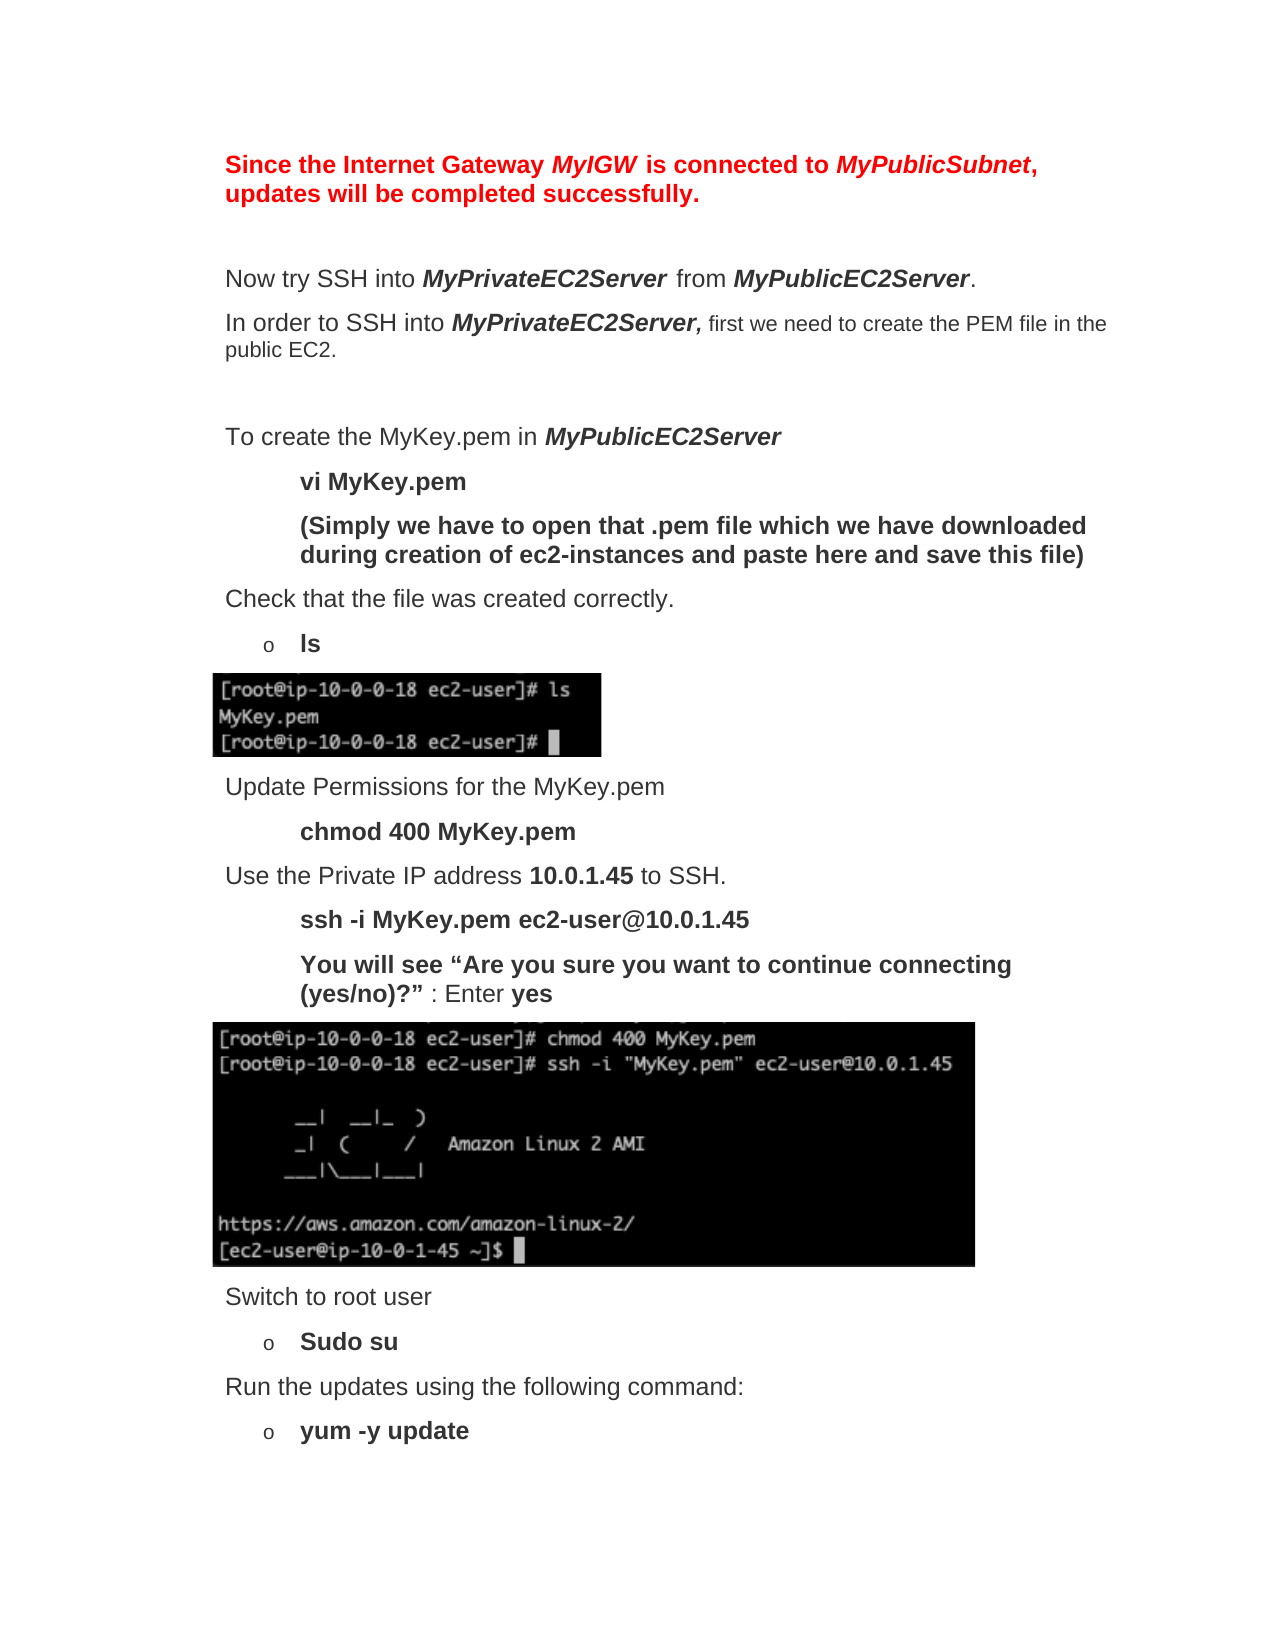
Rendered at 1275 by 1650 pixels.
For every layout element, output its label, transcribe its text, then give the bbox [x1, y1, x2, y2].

text Update Permissions for the MyKey.pem [225, 772, 1125, 801]
text (Simply we have to open that .pem file which we have downloaded during creation of ec2-instances and paste here and save this file) [300, 511, 1125, 568]
list ls [262, 628, 1125, 658]
text You will see “Are you sure you want to continue connecting (yes/no)?” : Enter yes [300, 950, 1125, 1007]
text Since the Internet Gateway MyIGW is connected to MyPublicSubnet, updates will be completed successfully. [225, 150, 1125, 207]
picture [212, 673, 602, 757]
picture [212, 1022, 976, 1267]
text Run the updates using the following command: [225, 1372, 1125, 1401]
text In order to SSH into MyPrivateEC2Server, first we need to create the PEM file in the public EC2. [225, 308, 1125, 362]
list Sudo su [262, 1327, 1125, 1356]
text To create the MyKey.pem in MyPublicEC2Server [225, 422, 1125, 451]
text chmod 400 MyKey.pem [300, 817, 1125, 845]
text Now try SSH into MyPrivateEC2Server from MyPublicEC2Server. [225, 264, 1125, 293]
text Switch to root user [225, 1282, 1125, 1311]
text ssh -i MyKey.pem ec2-user@10.0.1.45 [300, 905, 1125, 934]
list yum -y update [262, 1416, 1125, 1446]
text Check that the file was created correctly. [225, 584, 1125, 613]
text vi MyKey.pem [300, 467, 1125, 495]
text Use the Private IP address 10.0.1.45 to SSH. [225, 861, 1125, 890]
